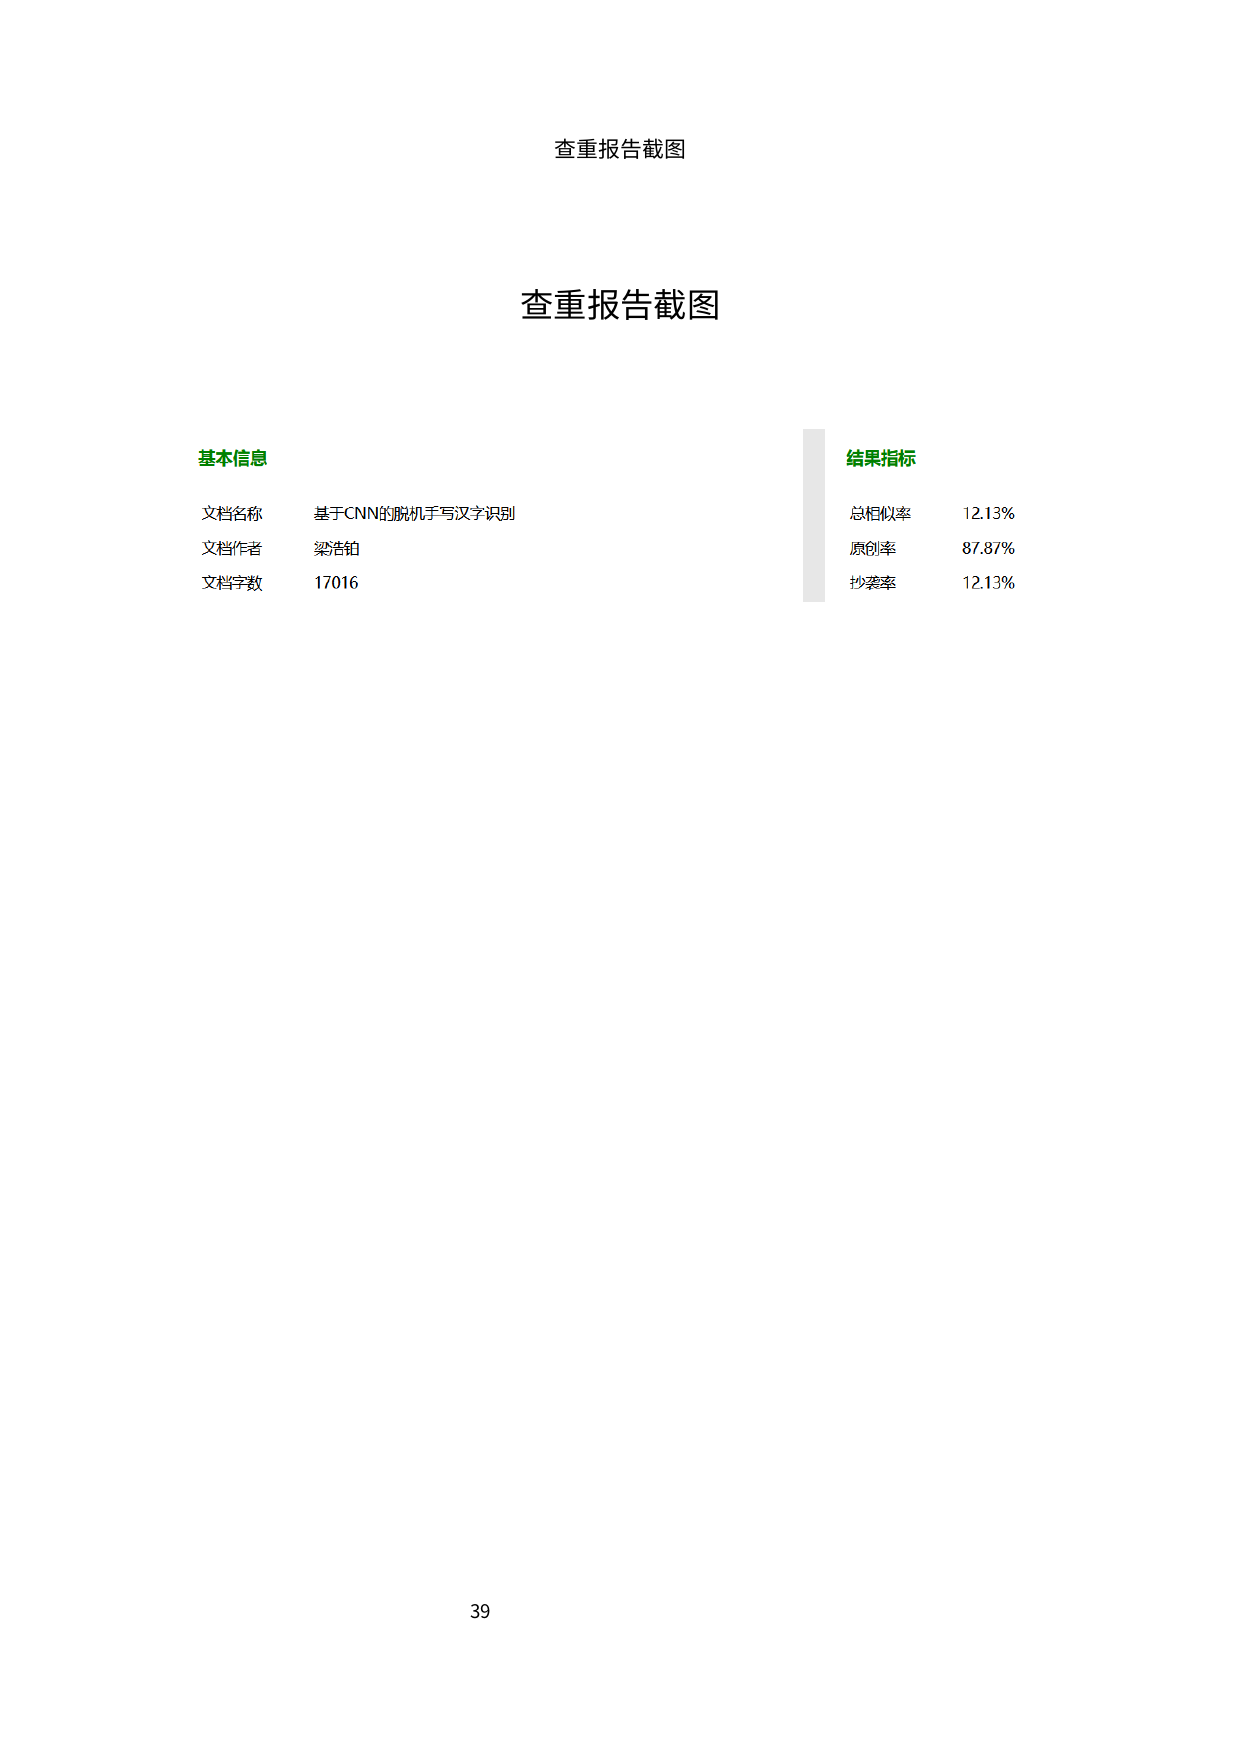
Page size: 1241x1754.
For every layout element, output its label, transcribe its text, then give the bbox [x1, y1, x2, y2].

list 查重报告截图 [177, 279, 1063, 327]
picture [177, 429, 1063, 602]
